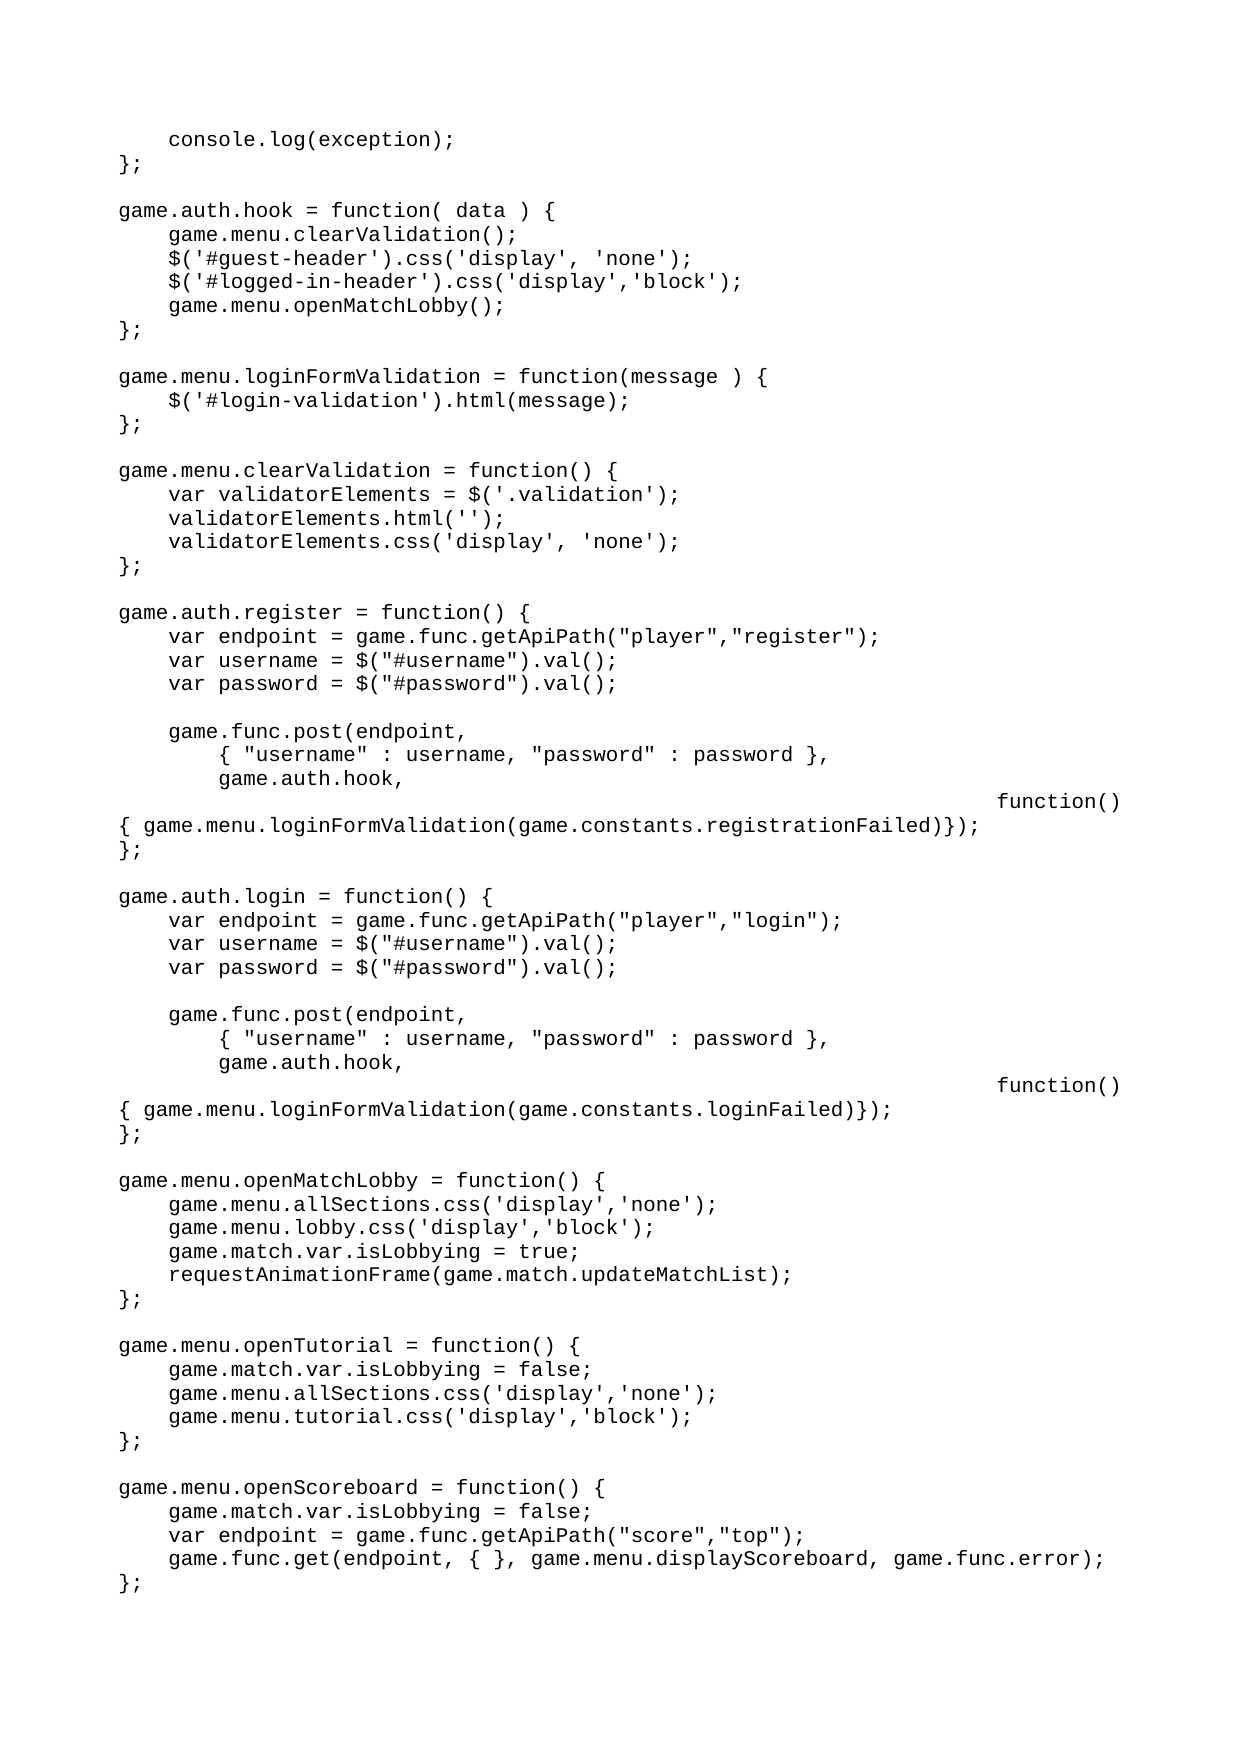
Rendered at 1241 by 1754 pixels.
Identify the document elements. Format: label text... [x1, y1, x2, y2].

text var endpoint = game.func.getApiPath("player","login"); [118, 910, 1122, 933]
text game.match.var.isLobbying = false; [118, 1501, 1122, 1524]
text game.menu.allSections.css('display','none'); [118, 1383, 1122, 1406]
text }; [118, 1288, 1122, 1312]
text game.menu.tutorial.css('display','block'); [118, 1406, 1122, 1430]
text validatorElements.html(''); [118, 508, 1122, 531]
text game.menu.openTutorial = function() { [118, 1335, 1122, 1359]
text game.auth.hook, [118, 1052, 1122, 1075]
text game.menu.openScoreboard = function() { [118, 1477, 1122, 1501]
text function() { game.menu.loginFormValidation(game.constants.loginFailed)}); [118, 1075, 1122, 1123]
text game.auth.login = function() { [118, 886, 1122, 910]
text requestAnimationFrame(game.match.updateMatchList); [118, 1264, 1122, 1288]
text var password = $("#password").val(); [118, 673, 1122, 697]
text function() { game.menu.loginFormValidation(game.constants.registrationFailed)}); [118, 792, 1122, 839]
text var validatorElements = $('.validation'); [118, 484, 1122, 508]
text var endpoint = game.func.getApiPath("player","register"); [118, 626, 1122, 650]
text }; [118, 413, 1122, 437]
text game.menu.clearValidation = function() { [118, 461, 1122, 484]
text game.menu.clearValidation(); [118, 224, 1122, 248]
text game.auth.hook = function( data ) { [118, 200, 1122, 224]
text }; [118, 555, 1122, 579]
text game.func.post(endpoint, [118, 1004, 1122, 1028]
text game.menu.allSections.css('display','none'); [118, 1193, 1122, 1217]
text }; [118, 839, 1122, 862]
text $('#logged-in-header').css('display','block'); [118, 271, 1122, 295]
text { "username" : username, "password" : password }, [118, 744, 1122, 768]
text }; [118, 153, 1122, 177]
text $('#login-validation').html(message); [118, 389, 1122, 413]
text var username = $("#username").val(); [118, 933, 1122, 957]
text $('#guest-header').css('display', 'none'); [118, 248, 1122, 271]
text game.func.post(endpoint, [118, 721, 1122, 744]
text game.menu.openMatchLobby = function() { [118, 1170, 1122, 1193]
text game.menu.lobby.css('display','block'); [118, 1217, 1122, 1241]
text game.func.get(endpoint, { }, game.menu.displayScoreboard, game.func.error); [118, 1548, 1122, 1572]
text }; [118, 1430, 1122, 1454]
text console.log(exception); [118, 129, 1122, 153]
text game.auth.register = function() { [118, 602, 1122, 626]
text var username = $("#username").val(); [118, 650, 1122, 673]
text game.auth.hook, [118, 768, 1122, 792]
text }; [118, 1123, 1122, 1146]
text validatorElements.css('display', 'none'); [118, 531, 1122, 555]
text }; [118, 1572, 1122, 1596]
text game.match.var.isLobbying = false; [118, 1359, 1122, 1383]
text game.menu.loginFormValidation = function(message ) { [118, 366, 1122, 389]
text var endpoint = game.func.getApiPath("score","top"); [118, 1524, 1122, 1548]
text { "username" : username, "password" : password }, [118, 1028, 1122, 1052]
text var password = $("#password").val(); [118, 957, 1122, 981]
text game.menu.openMatchLobby(); [118, 295, 1122, 319]
text }; [118, 319, 1122, 342]
text game.match.var.isLobbying = true; [118, 1241, 1122, 1264]
